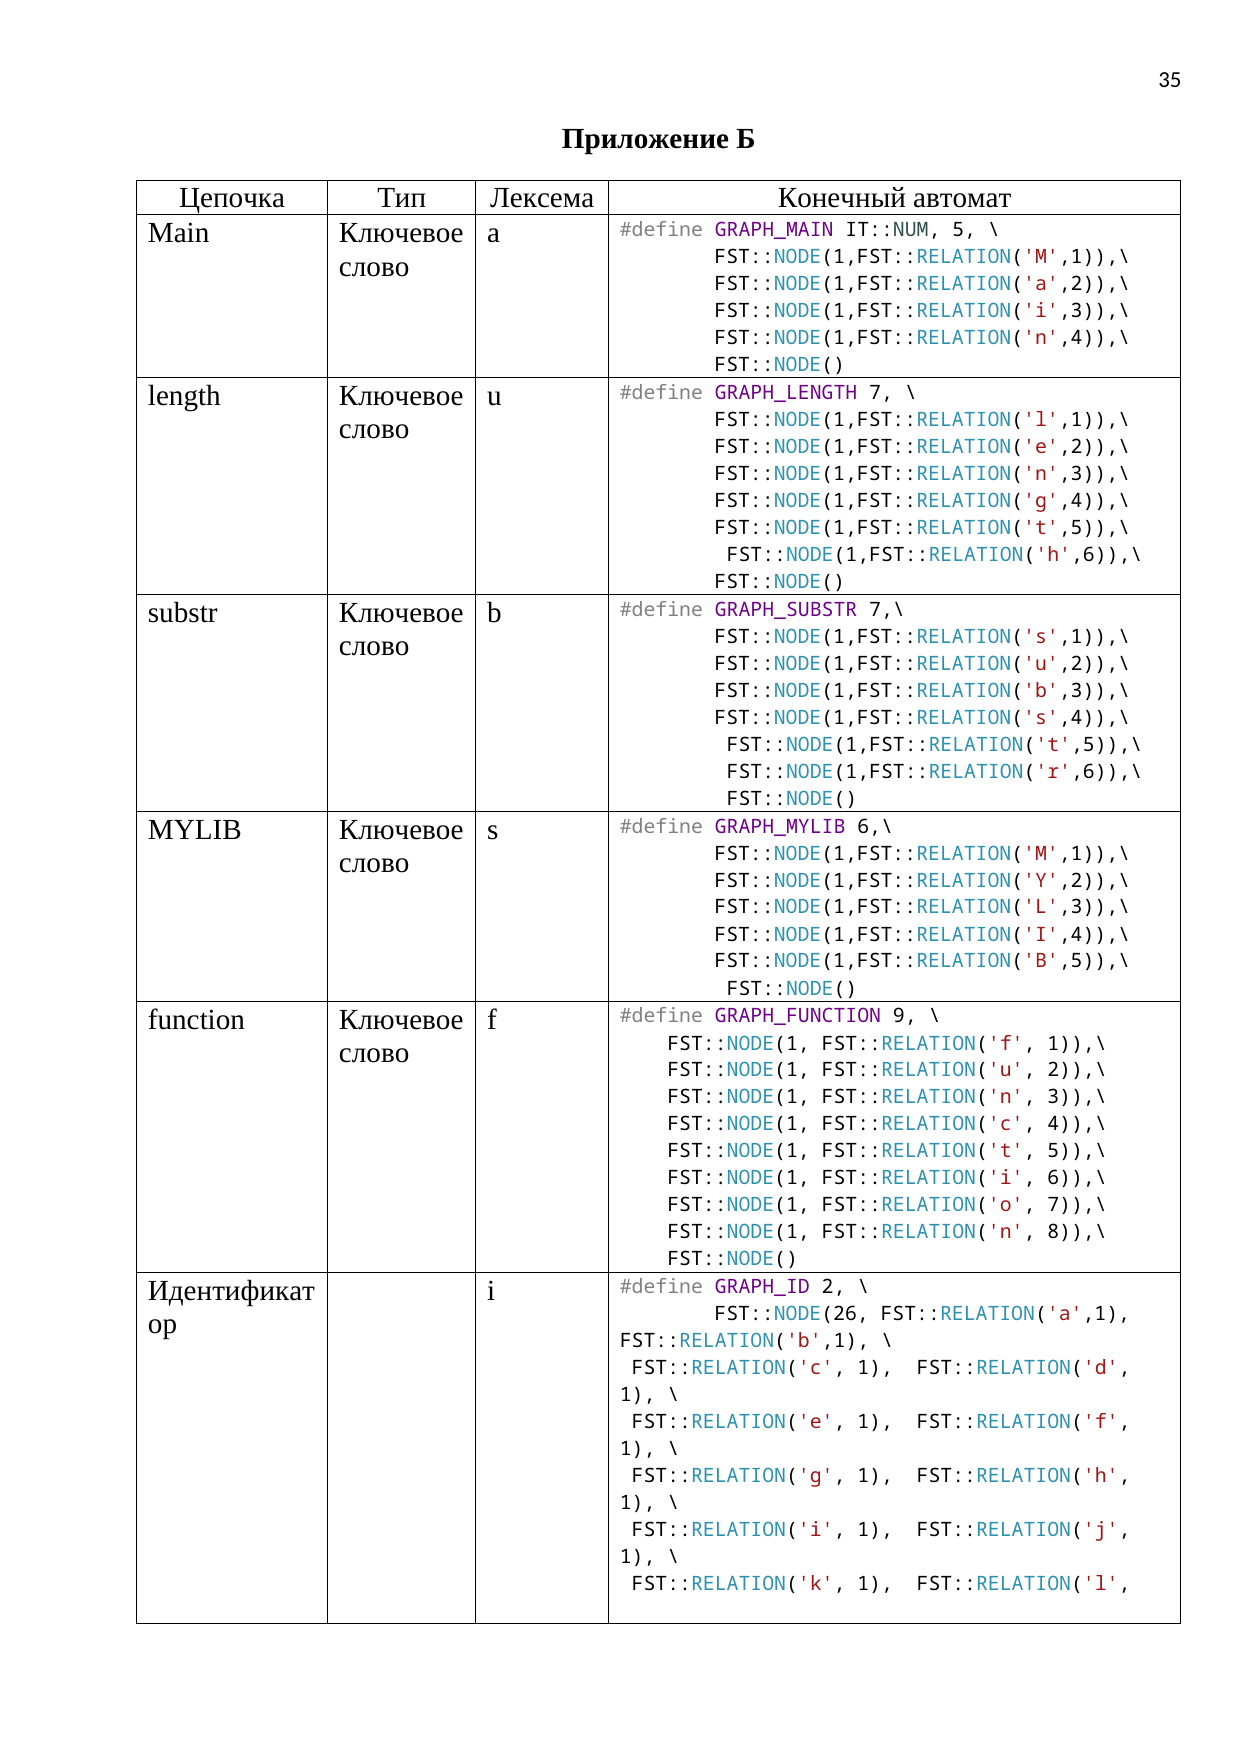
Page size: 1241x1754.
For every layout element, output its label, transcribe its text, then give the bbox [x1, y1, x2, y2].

table_cell function [137, 1002, 327, 1272]
table_cell MYLIB [137, 812, 327, 1001]
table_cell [609, 1273, 1180, 1623]
table_cell Ключевое слово [328, 595, 475, 811]
table_header Конечный автомат [609, 181, 1180, 214]
table_header Цепочка [137, 181, 327, 214]
table_cell b [476, 595, 608, 811]
table_cell substr [137, 595, 327, 811]
table_cell Идентификатор [137, 1273, 327, 1623]
table_cell a [476, 215, 608, 377]
table_cell #define GRAPH_FUNCTION 9, \ FST::NODE(1, FST::RELATION('f', 1)),\ FST::NODE(1, FST::RELATION('u', 2)),\ FST::NODE(1, FST::RELATION('n', 3)),\ FST::NODE(1, FST::RELATION('c', 4)),\ FST::NODE(1, FST::RELATION('t', 5)),\ FST::NODE(1, FST::RELATION('i', 6)),\ FST::NODE(1, FST::RELATION('o', 7)),\ FST::NODE(1, FST::RELATION('n', 8)),\ FST::NODE() [609, 1002, 1180, 1272]
table_header Лексема [476, 181, 608, 214]
subtitle Приложение Б [136, 121, 1181, 154]
table_cell Ключевое слово [328, 1002, 475, 1272]
table_cell #define GRAPH_MAIN IT::NUM, 5, \ FST::NODE(1,FST::RELATION('M',1)),\ FST::NODE(1,FST::RELATION('a',2)),\ FST::NODE(1,FST::RELATION('i',3)),\ FST::NODE(1,FST::RELATION('n',4)),\ FST::NODE() [609, 215, 1180, 377]
table_cell s [476, 812, 608, 1001]
table_cell Ключевое слово [328, 215, 475, 377]
table_cell Ключевое слово [328, 812, 475, 1001]
table_cell length [137, 378, 327, 594]
table_cell Ключевое слово [328, 378, 475, 594]
table_cell f [476, 1002, 608, 1272]
table_cell #define GRAPH_LENGTH 7, \ FST::NODE(1,FST::RELATION('l',1)),\ FST::NODE(1,FST::RELATION('e',2)),\ FST::NODE(1,FST::RELATION('n',3)),\ FST::NODE(1,FST::RELATION('g',4)),\ FST::NODE(1,FST::RELATION('t',5)),\ FST::NODE(1,FST::RELATION('h',6)),\ FST::NODE() [609, 378, 1180, 594]
table_cell #define GRAPH_MYLIB 6,\ FST::NODE(1,FST::RELATION('M',1)),\ FST::NODE(1,FST::RELATION('Y',2)),\ FST::NODE(1,FST::RELATION('L',3)),\ FST::NODE(1,FST::RELATION('I',4)),\ FST::NODE(1,FST::RELATION('B',5)),\ FST::NODE() [609, 812, 1180, 1001]
table_cell [328, 1273, 475, 1623]
table_cell u [476, 378, 608, 594]
table_cell i [476, 1273, 608, 1623]
table_header Тип [328, 181, 475, 214]
table_cell Main [137, 215, 327, 377]
table_cell #define GRAPH_SUBSTR 7,\ FST::NODE(1,FST::RELATION('s',1)),\ FST::NODE(1,FST::RELATION('u',2)),\ FST::NODE(1,FST::RELATION('b',3)),\ FST::NODE(1,FST::RELATION('s',4)),\ FST::NODE(1,FST::RELATION('t',5)),\ FST::NODE(1,FST::RELATION('r',6)),\ FST::NODE() [609, 595, 1180, 811]
